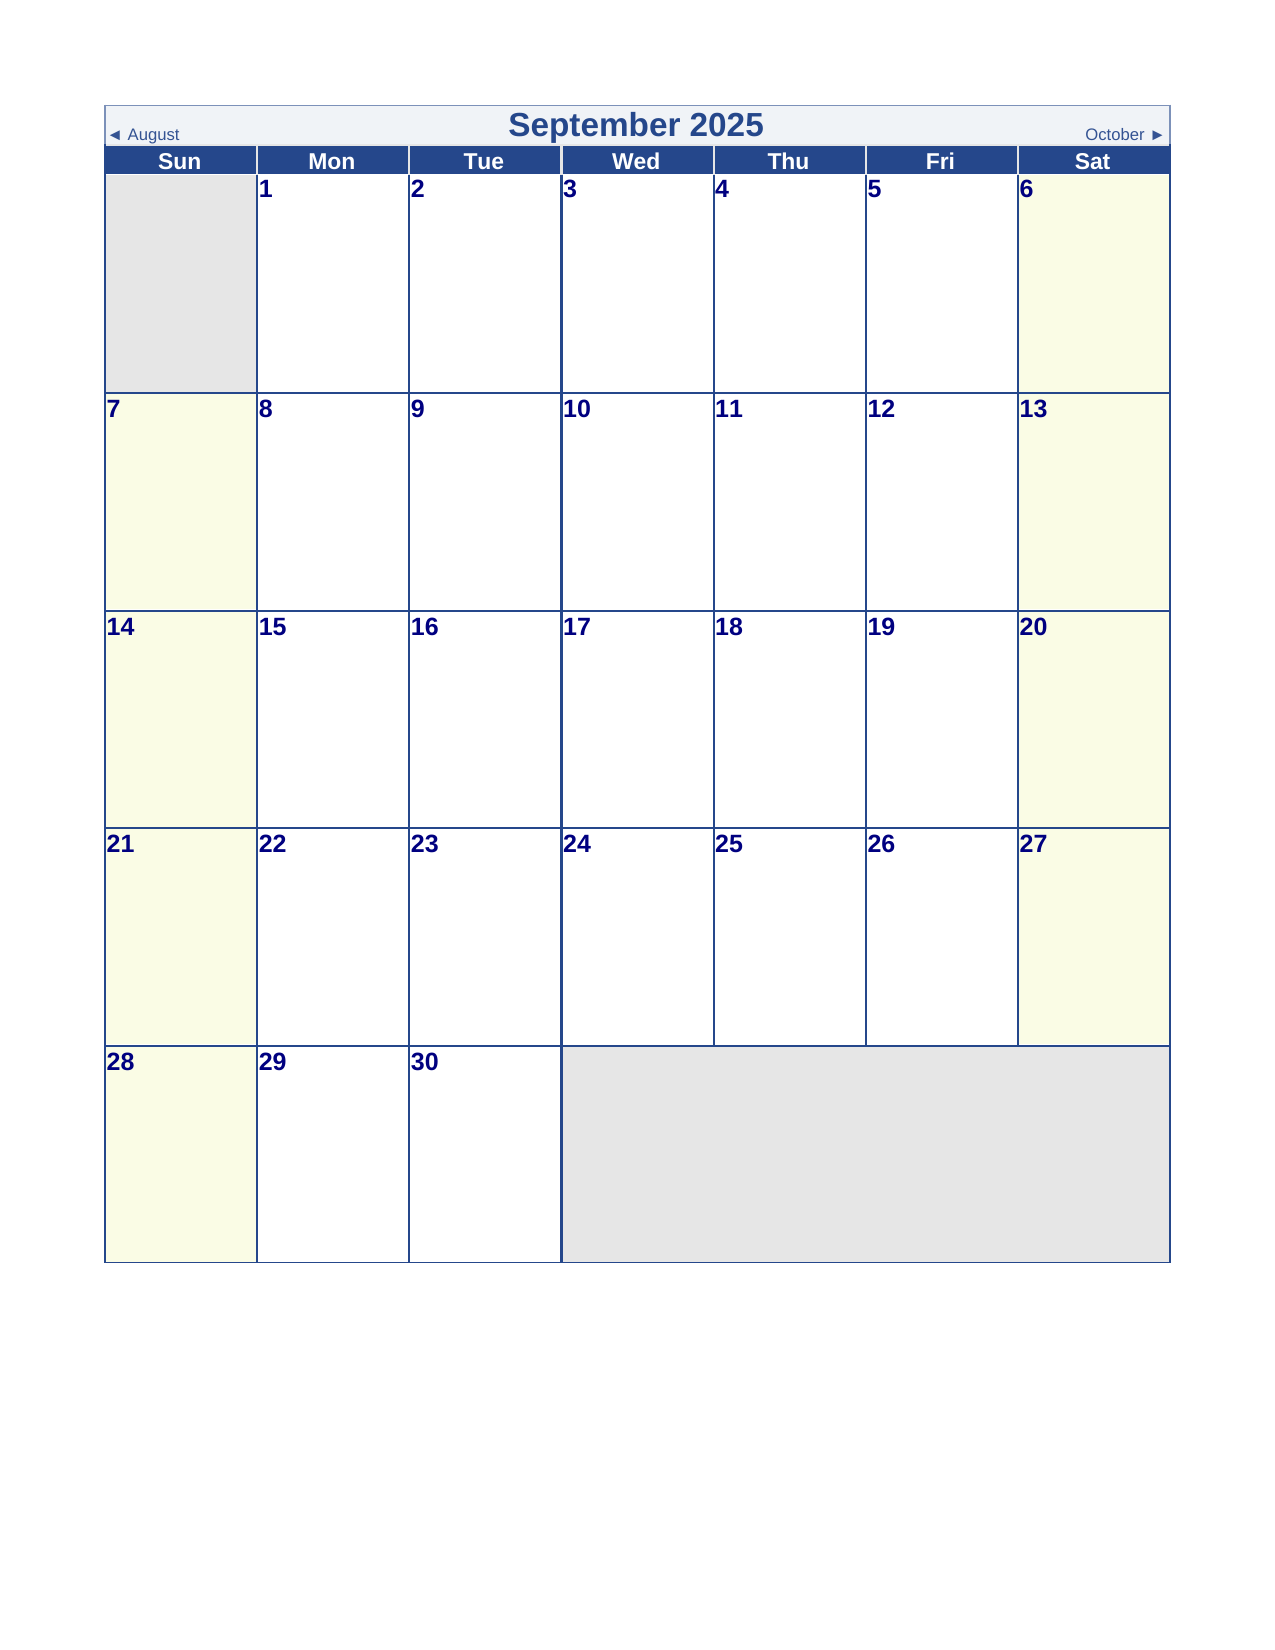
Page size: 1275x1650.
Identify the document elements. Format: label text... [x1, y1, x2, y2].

table_header October ► [1018, 106, 1169, 144]
table_cell 19 [867, 612, 1017, 827]
table_cell Thu [715, 146, 865, 174]
table_cell [563, 1047, 1169, 1262]
table_cell 4 [715, 175, 865, 392]
table_cell 23 [410, 829, 560, 1044]
table_cell Mon [258, 146, 408, 174]
table_cell Wed [563, 146, 713, 174]
table_cell 16 [410, 612, 560, 827]
table_cell 9 [410, 394, 560, 609]
table_cell 3 [563, 175, 713, 392]
table_cell Sat [1019, 146, 1169, 174]
table_cell 25 [715, 829, 865, 1044]
table_cell 30 [410, 1047, 560, 1262]
table_cell [106, 175, 256, 392]
table_cell Tue [410, 146, 560, 174]
table_cell Sun [106, 146, 256, 174]
table_cell 28 [106, 1047, 256, 1262]
table_cell 29 [258, 1047, 408, 1262]
table_header ◄ August [106, 106, 257, 144]
table_cell 20 [1019, 612, 1169, 827]
table_cell 27 [1019, 829, 1169, 1044]
table_header September 2025 [257, 106, 1018, 144]
table_cell 24 [563, 829, 713, 1044]
table_cell Fri [867, 146, 1017, 174]
table_cell 12 [867, 394, 1017, 609]
table_cell 21 [106, 829, 256, 1044]
table_cell 15 [258, 612, 408, 827]
table_cell 17 [563, 612, 713, 827]
table_cell 18 [715, 612, 865, 827]
table_cell 8 [258, 394, 408, 609]
table_cell 1 [258, 175, 408, 392]
table_cell 26 [867, 829, 1017, 1044]
table_cell 2 [410, 175, 560, 392]
table_cell 11 [715, 394, 865, 609]
table_cell 10 [563, 394, 713, 609]
table_cell 5 [867, 175, 1017, 392]
table_cell 22 [258, 829, 408, 1044]
table_cell 13 [1019, 394, 1169, 609]
table_cell 7 [106, 394, 256, 609]
table_cell 6 [1019, 175, 1169, 392]
table_cell 14 [106, 612, 256, 827]
